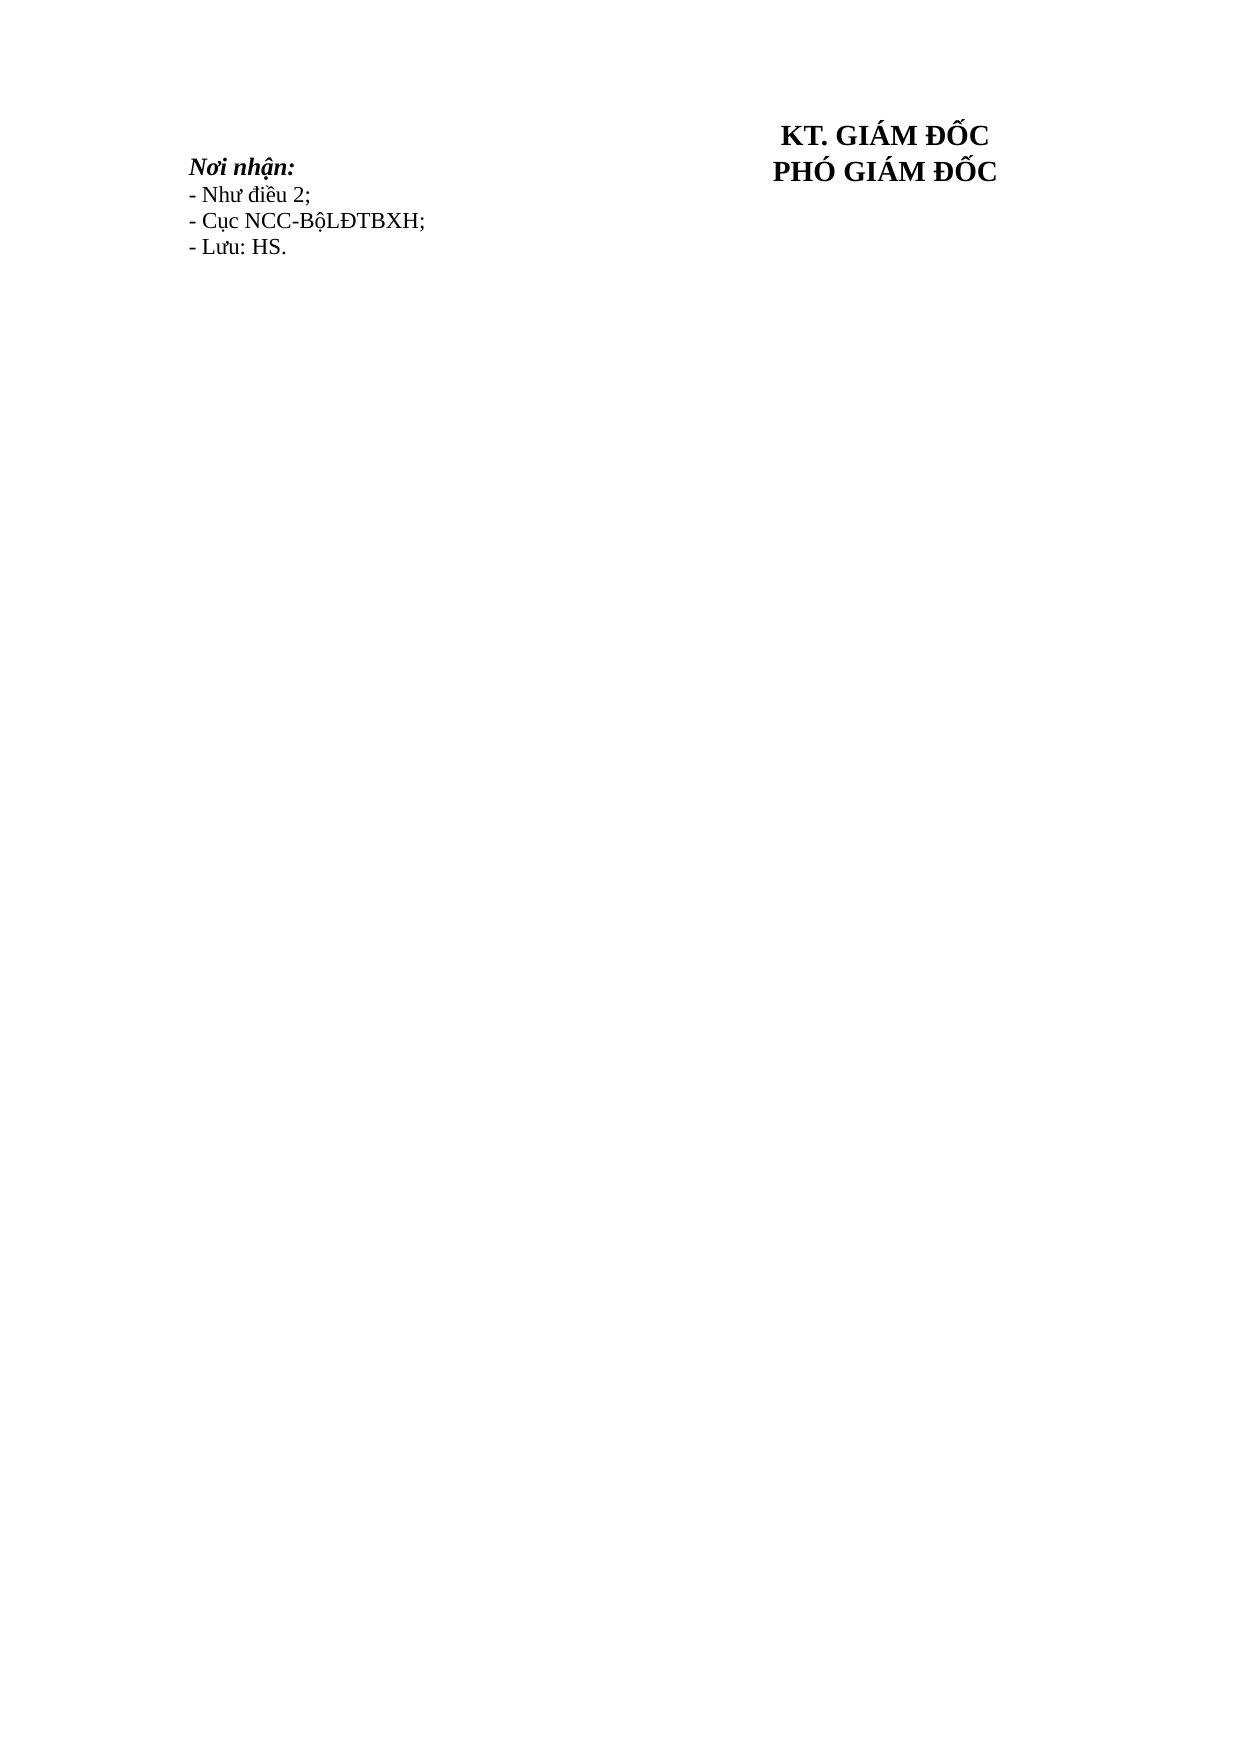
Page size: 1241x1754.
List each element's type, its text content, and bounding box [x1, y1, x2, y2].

table_header KT. GIÁM ĐỐC PHÓ GIÁM ĐỐC [649, 118, 1121, 262]
table_header Nơi nhận: - Như điều 2; - Cục NCC-BộLĐTBXH; - Lưu: HS. [177, 118, 649, 262]
